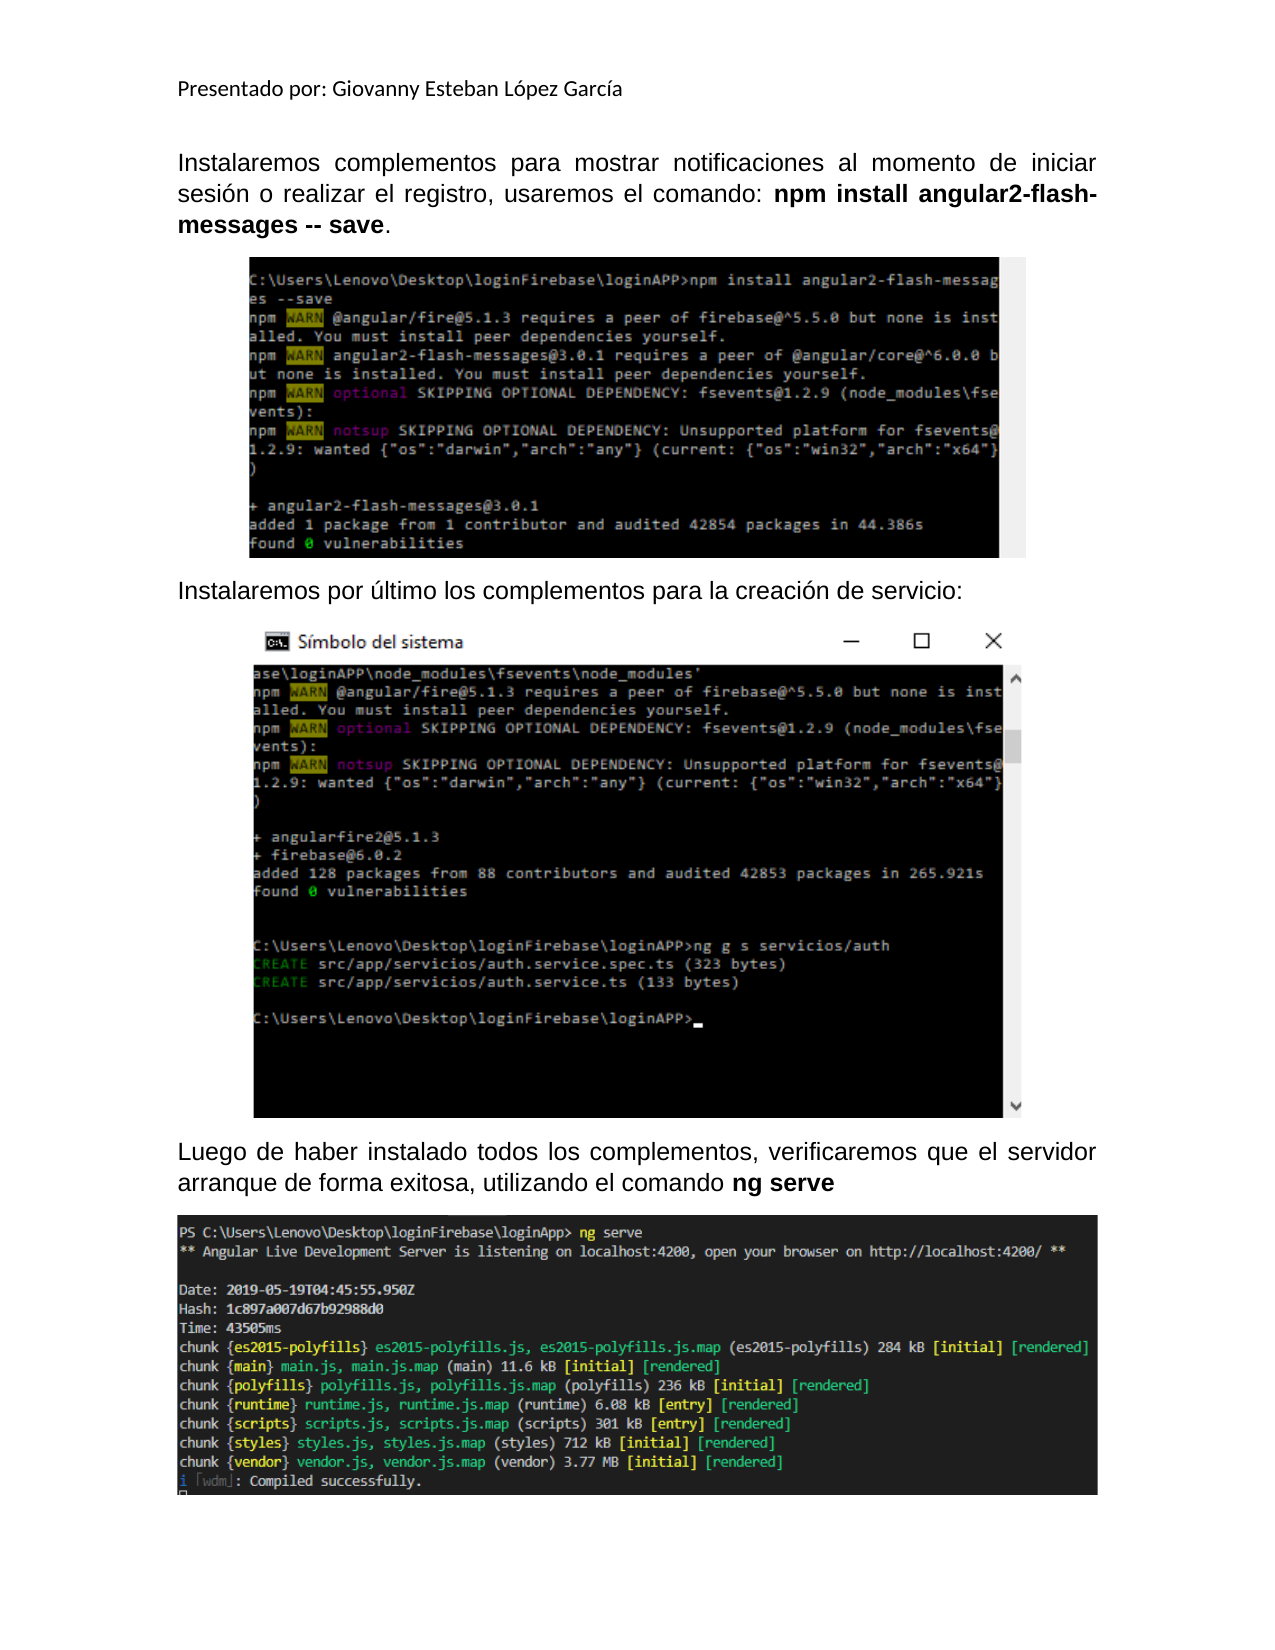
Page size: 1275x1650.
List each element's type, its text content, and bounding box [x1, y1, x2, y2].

text Instalaremos por último los complementos para la creación de servicio: [177, 576, 1098, 605]
text Luego de haber instalado todos los complementos, verificaremos que el servidor arranque de forma exitosa, utilizando el comando ng serve [177, 1137, 1098, 1196]
picture [177, 1215, 1098, 1495]
picture [249, 257, 1026, 558]
text Instalaremos complementos para mostrar notificaciones al momento de iniciar sesión o realizar el registro, usaremos el comando: npm install angular2-flash-messages -- save. [177, 148, 1098, 238]
picture [253, 623, 1022, 1118]
